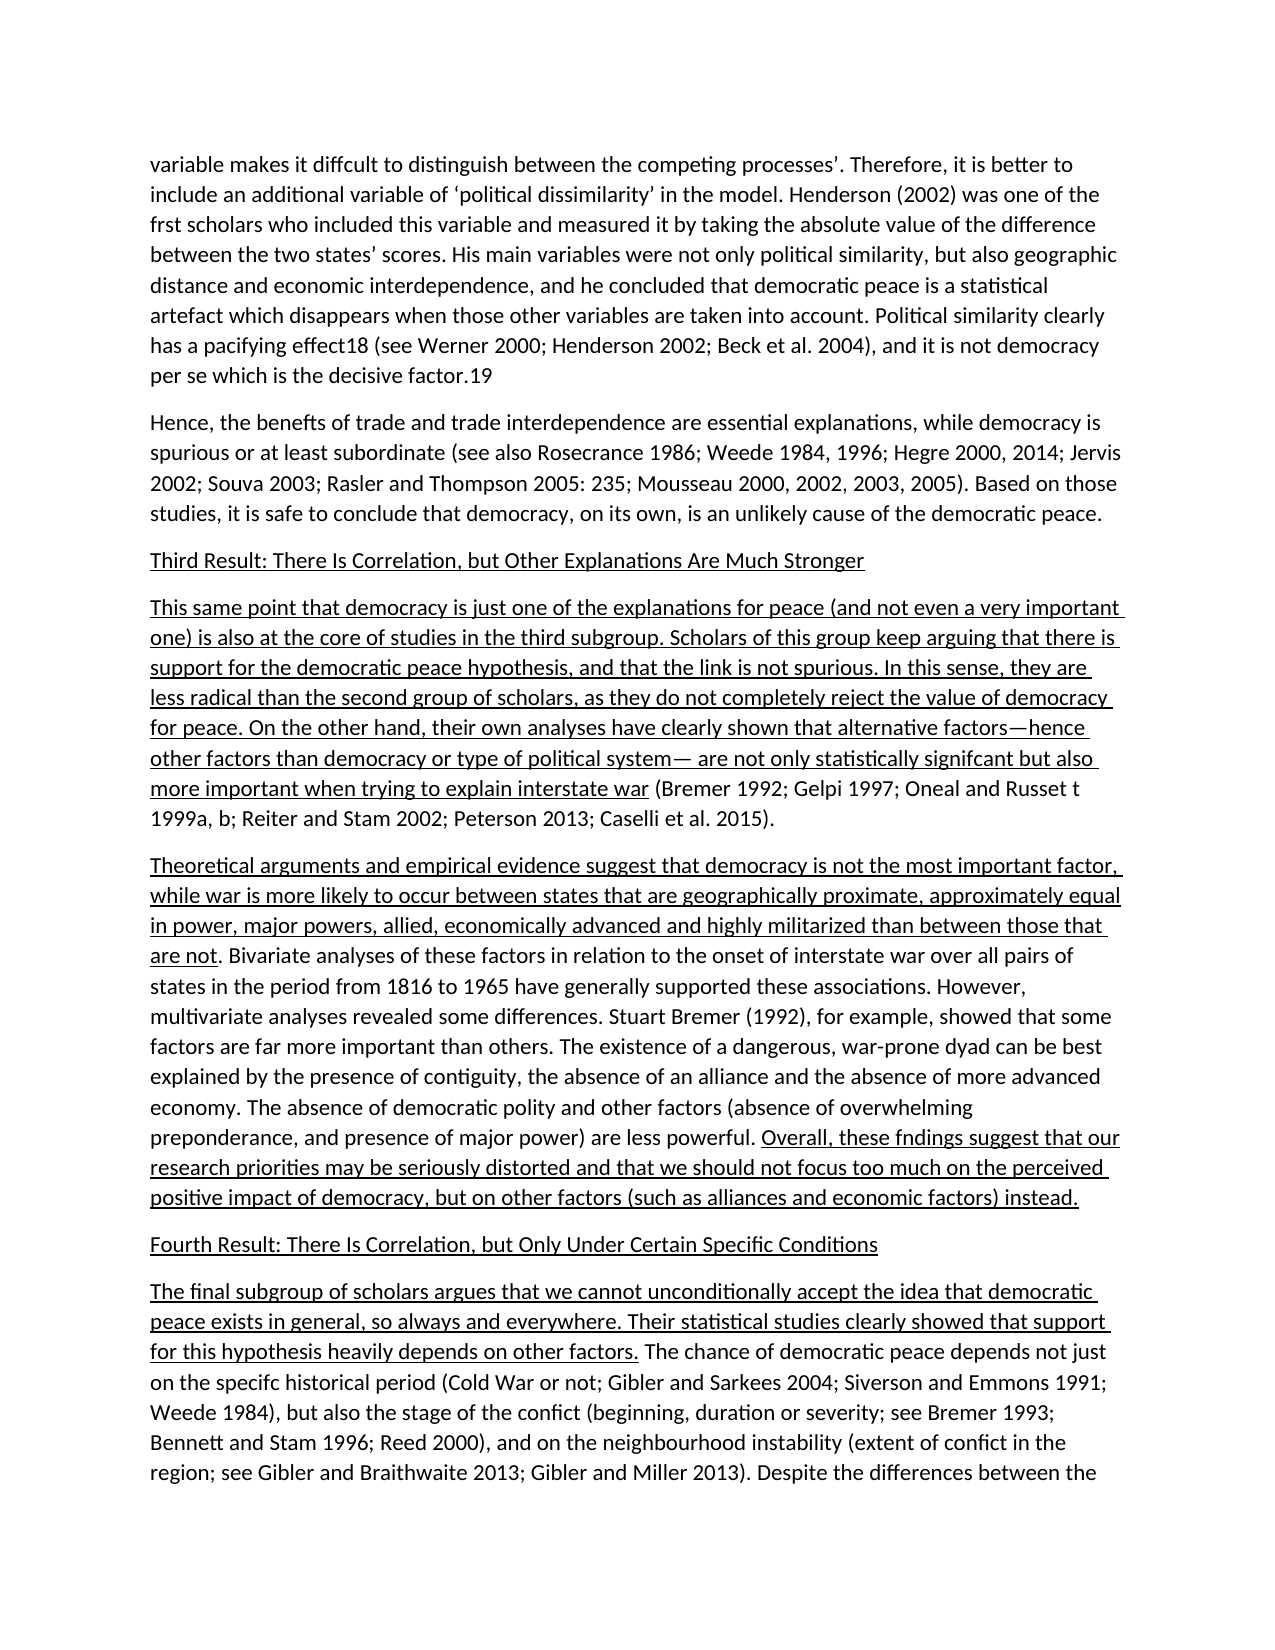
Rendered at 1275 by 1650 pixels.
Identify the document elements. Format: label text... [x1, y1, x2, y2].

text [150, 1277, 1125, 1486]
text Hence, the benefts of trade and trade interdependence are essential explanations, while democracy is spurious or at least subordinate (see also Rosecrance 1986; Weede 1984, 1996; Hegre 2000, 2014; Jervis 2002; Souva 2003; Rasler and Thompson 2005: 235; Mousseau 2000, 2002, 2003, 2005). Based on those studies, it is safe to conclude that democracy, on its own, is an unlikely cause of the democratic peace. [150, 408, 1125, 527]
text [150, 150, 1125, 389]
text This same point that democracy is just one of the explanations for peace (and not even a very important one) is also at the core of studies in the third subgroup. Scholars of this group keep arguing that there is support for the democratic peace hypothesis, and that the link is not spurious. In this sense, they are less radical than the second group of scholars, as they do not completely reject the value of democracy for peace. On the other hand, their own analyses have clearly shown that alternative factors—hence other factors than democracy or type of political system— are not only statistically signifcant but also more important when trying to explain interstate war (Bremer 1992; Gelpi 1997; Oneal and Russet t 1999a, b; Reiter and Stam 2002; Peterson 2013; Caselli et al. 2015). [150, 618, 1125, 832]
text Fourth Result: There Is Correlation, but Only Under Certain Specific Conditions [150, 1230, 1125, 1258]
text Theoretical arguments and empirical evidence suggest that democracy is not the most important factor, while war is more likely to occur between states that are geographically proximate, approximately equal in power, major powers, allied, economically advanced and highly militarized than between those that are not. Bivariate analyses of these factors in relation to the onset of interstate war over all pairs of states in the period from 1816 to 1965 have generally supported these associations. However, multivariate analyses revealed some differences. Stuart Bremer (1992), for example, showed that some factors are far more important than others. The existence of a dangerous, war-prone dyad can be best explained by the presence of contiguity, the absence of an alliance and the absence of more advanced economy. The absence of democratic polity and other factors (absence of overwhelming preponderance, and presence of major power) are less powerful. Overall, these fndings suggest that our research priorities may be seriously distorted and that we should not focus too much on the perceived positive impact of democracy, but on other factors (such as alliances and economic factors) instead. [150, 851, 1125, 1211]
text Third Result: There Is Correlation, but Other Explanations Are Much Stronger [150, 546, 1125, 574]
